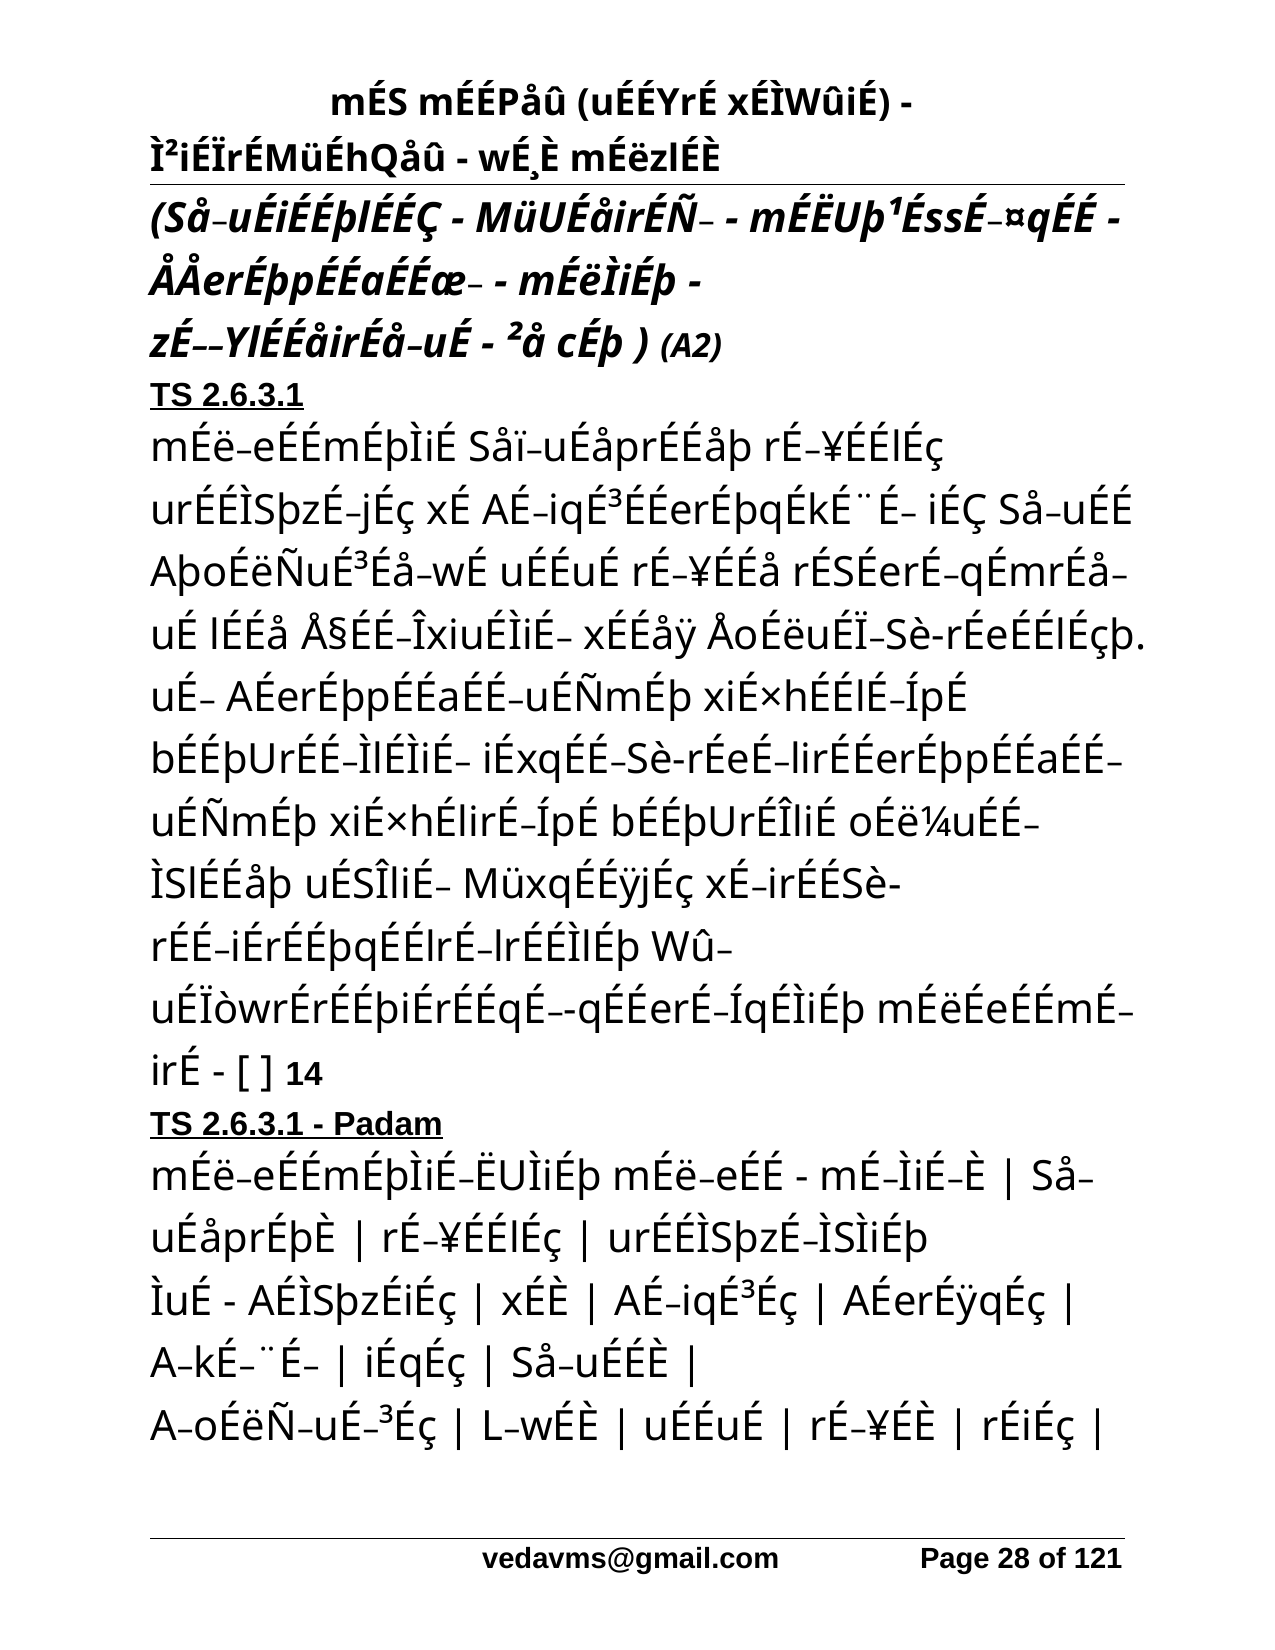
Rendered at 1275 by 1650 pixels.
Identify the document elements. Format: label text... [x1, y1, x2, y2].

text mÉë–eÉÉmÉþÌiÉ–ËUÌiÉþ mÉë–eÉÉ - mÉ–ÌiÉ–È | Så–uÉåprÉþÈ | rÉ–¥ÉÉlÉç | urÉÉÌSþzÉ–ÌSÌiÉþ [150, 1146, 1125, 1265]
text TS 2.6.3.1 [150, 375, 1158, 413]
text mÉë–eÉÉmÉþÌiÉ Såï–uÉåprÉÉåþ rÉ–¥ÉÉlÉç urÉÉÌSþzÉ–jÉç xÉ AÉ–iqÉ³ÉÉerÉþqÉkÉ¨É– iÉÇ Så–uÉÉ [150, 417, 1154, 536]
text AþoÉëÑuÉ³Éå–wÉ uÉÉuÉ rÉ–¥ÉÉå rÉSÉerÉ–qÉmrÉå–uÉ lÉÉå Å§ÉÉ–ÎxiuÉÌiÉ– xÉÉåÿ ÅoÉëuÉÏ–Sè-rÉeÉÉlÉçþ. [150, 542, 1154, 661]
text uÉ– AÉerÉþpÉÉaÉÉ–uÉÑmÉþ xiÉ×hÉÉlÉ–ÍpÉ bÉÉþUrÉÉ–ÌlÉÌiÉ– iÉxqÉÉ–Sè-rÉeÉ–lirÉÉerÉþpÉÉaÉÉ–uÉÑmÉþ xiÉ×hÉlirÉ–ÍpÉ bÉÉþUrÉÎliÉ oÉë¼uÉÉ–ÌSlÉÉåþ uÉSÎliÉ– MüxqÉÉÿjÉç xÉ–irÉÉSè- [150, 667, 1154, 911]
text zÉ––YlÉÉåirÉå–uÉ - ²å cÉþ ) (A2) [150, 313, 1125, 369]
text ÌuÉ - AÉÌSþzÉiÉç | xÉÈ | AÉ–iqÉ³Éç | AÉerÉÿqÉç | A–kÉ–¨É– | iÉqÉç | Så–uÉÉÈ | [150, 1271, 1125, 1390]
text TS 2.6.3.1 - Padam [150, 1104, 1158, 1142]
text A–oÉëÑ–uÉ–³Éç | L–wÉÈ | uÉÉuÉ | rÉ–¥ÉÈ | rÉiÉç | AÉerÉÿqÉç | AmÉÏÌiÉþ | L–uÉ | [150, 1395, 1125, 1452]
text rÉÉ–iÉrÉÉþqÉÉlrÉ–lrÉÉÌlÉþ Wû–uÉÏòwrÉrÉÉþiÉrÉÉqÉ–-qÉÉerÉ–ÍqÉÌiÉþ mÉëÉeÉÉmÉ–irÉ - [ ] 14 [150, 916, 1154, 1098]
text (Så–uÉiÉÉþlÉÉÇ - MüUÉåirÉÑ– - mÉËUþ¹ÉssÉ–¤qÉÉ - ÅÅerÉþpÉÉaÉÉæ– - mÉëÌiÉþ - [150, 188, 1125, 307]
